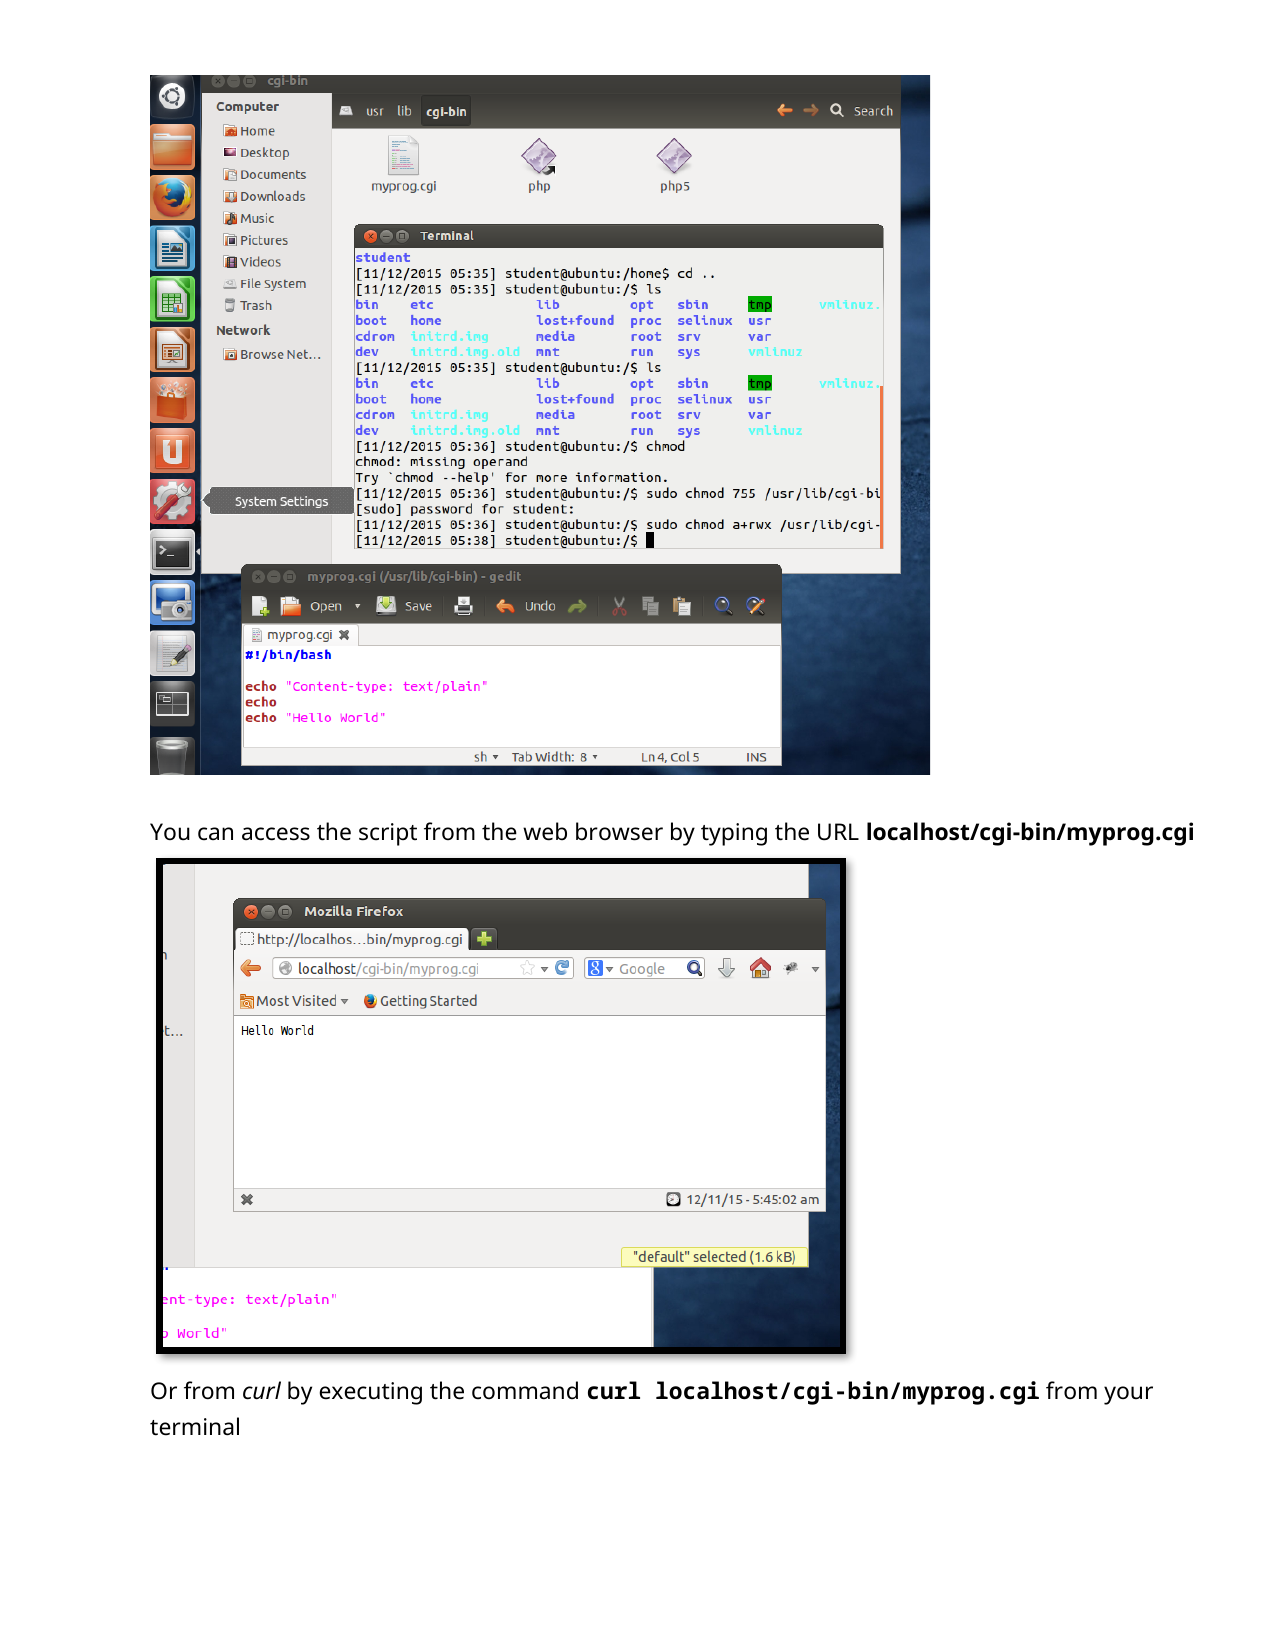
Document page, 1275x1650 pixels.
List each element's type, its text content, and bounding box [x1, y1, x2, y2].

picture [150, 75, 931, 775]
list You can access the script from the web browser by typing the URL localhost/cgi-bin/myprog.cgi [150, 816, 1200, 847]
list Or from curl by executing the command curl localhost/cgi-bin/myprog.cgi from your terminal [150, 1375, 1200, 1442]
picture [163, 864, 840, 1347]
